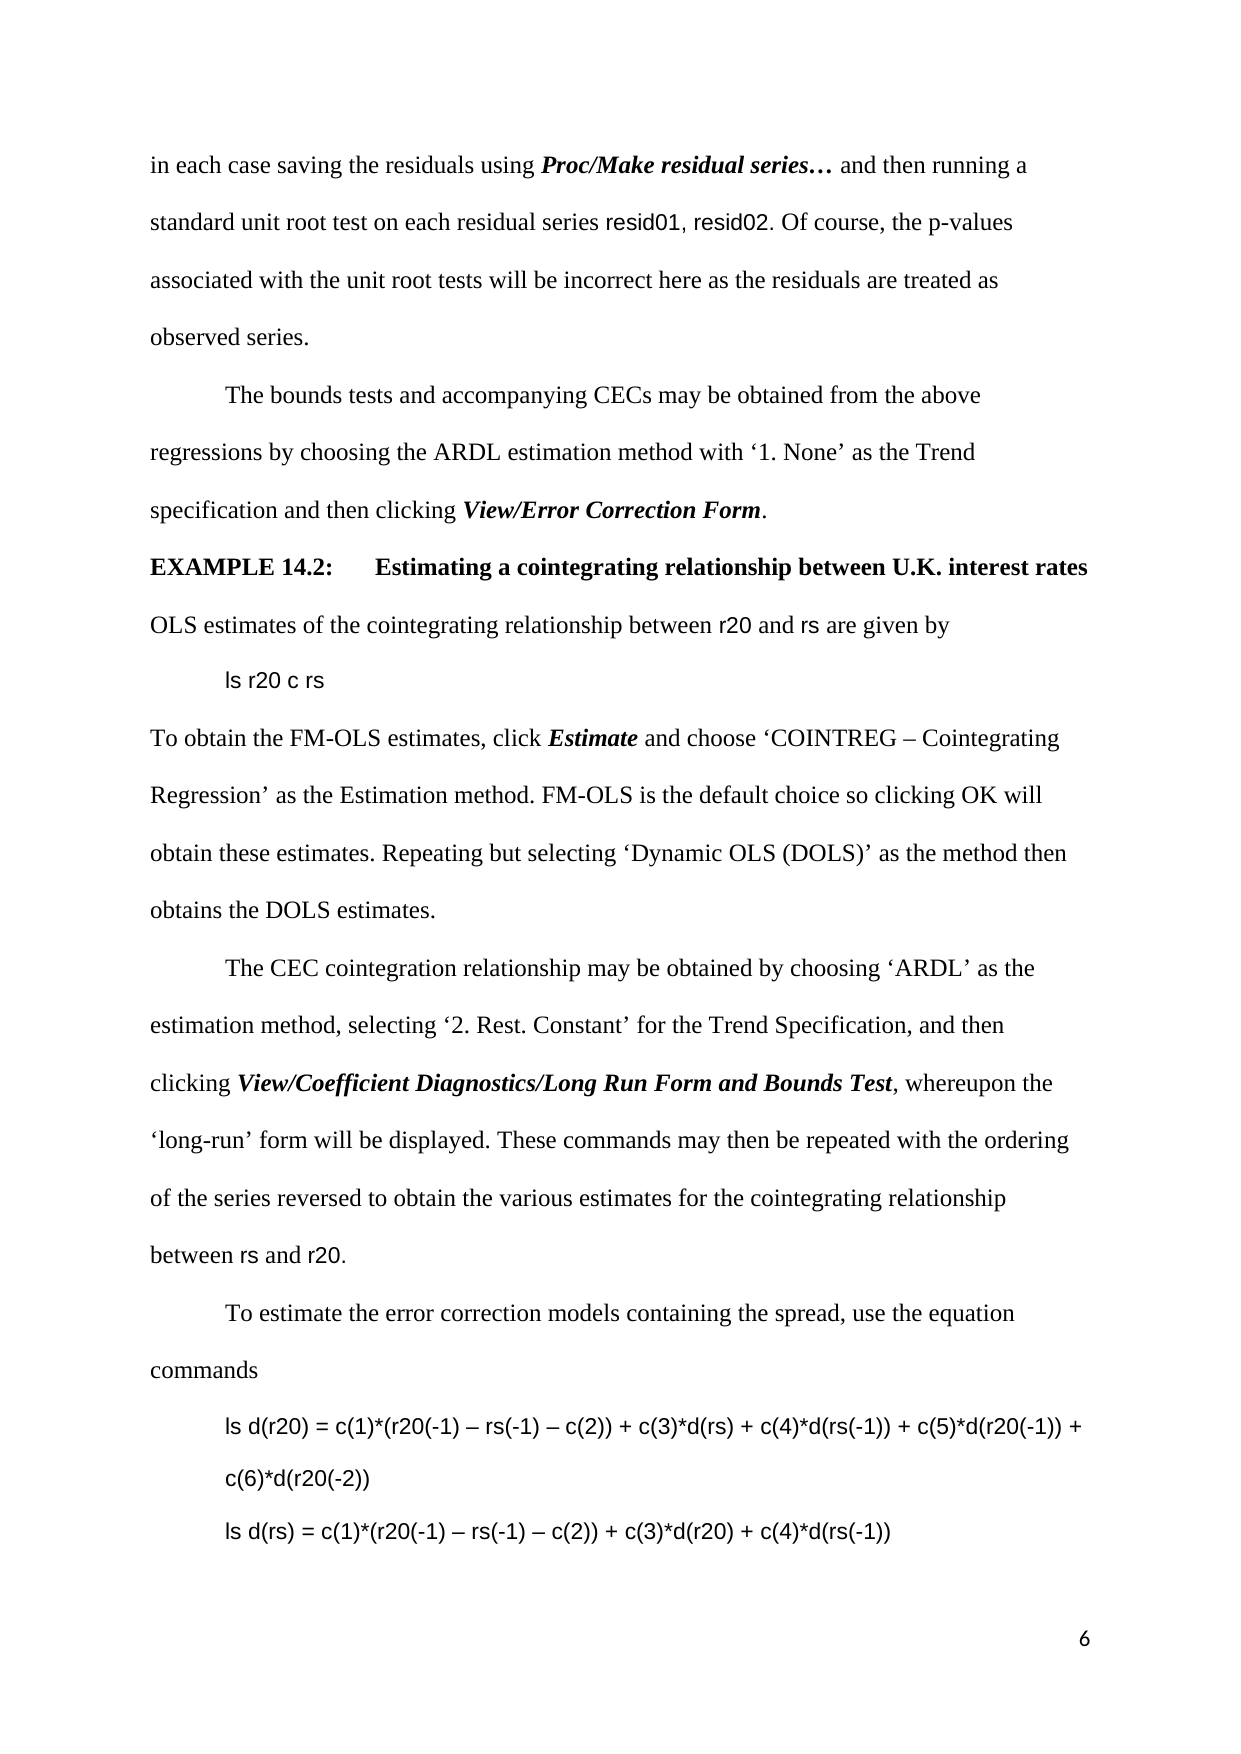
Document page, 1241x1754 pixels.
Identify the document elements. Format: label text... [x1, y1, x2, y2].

text ls d(rs) = c(1)*(r20(-1) – rs(-1) – c(2)) + c(3)*d(r20) + c(4)*d(rs(-1)) [225, 1518, 1090, 1544]
text To estimate the error correction models containing the spread, use the equation commands [150, 1298, 1090, 1384]
text To obtain the FM-OLS estimates, click Estimate and choose ‘COINTREG – Cointegrating Regression’ as the Estimation method. FM-OLS is the default choice so clicking OK will obtain these estimates. Repeating but selecting ‘Dynamic OLS (DOLS)’ as the method then obtains the DOLS estimates. [150, 723, 1090, 924]
text OLS estimates of the cointegrating relationship between r20 and rs are given by [150, 610, 1090, 639]
text The bounds tests and accompanying CECs may be obtained from the above regressions by choosing the ARDL estimation method with ‘1. None’ as the Trend specification and then clicking View/Error Correction Form. [150, 380, 1090, 524]
text ls r20 c rs [150, 667, 1090, 694]
text in each case saving the residuals using Proc/Make residual series… and then running a standard unit root test on each residual series resid01, resid02. Of course, the p-values associated with the unit root tests will be incorrect here as the residuals are treated as observed series. [150, 150, 1090, 351]
text The CEC cointegration relationship may be obtained by choosing ‘ARDL’ as the estimation method, selecting ‘2. Rest. Constant’ for the Trend Specification, and then clicking View/Coefficient Diagnostics/Long Run Form and Bounds Test, whereupon the ‘long-run’ form will be displayed. These commands may then be repeated with the ordering of the series reversed to obtain the various estimates for the cointegrating relationship between rs and r20. [150, 953, 1090, 1269]
text ls d(r20) = c(1)*(r20(-1) – rs(-1) – c(2)) + c(3)*d(rs) + c(4)*d(rs(-1)) + c(5)*d(r20(-1)) + c(6)*d(r20(-2)) [225, 1413, 1090, 1492]
text EXAMPLE 14.2: Estimating a cointegrating relationship between U.K. interest rates [150, 552, 1090, 581]
